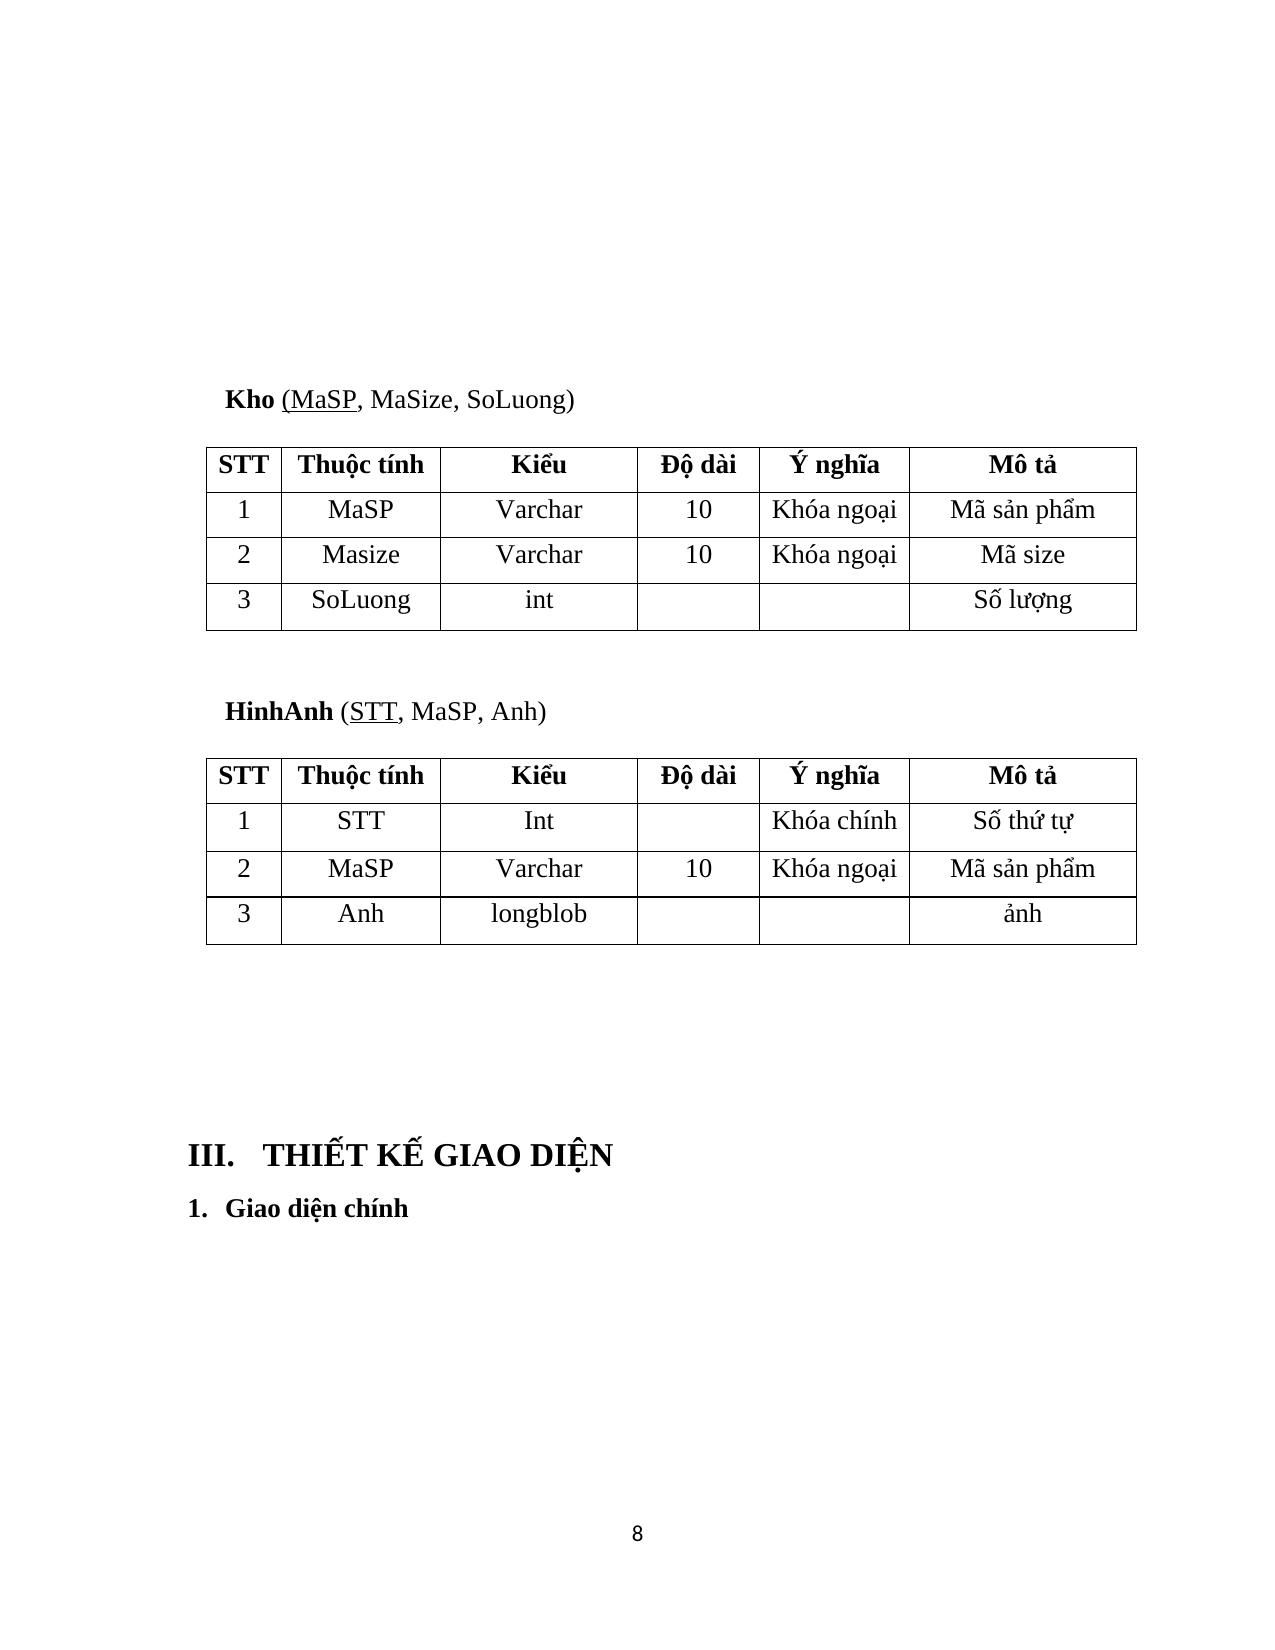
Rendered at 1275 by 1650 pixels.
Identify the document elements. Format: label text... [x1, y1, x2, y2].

table_cell ảnh [910, 898, 1136, 944]
table_header Thuộc tính [282, 448, 440, 492]
table_cell Số thứ tự [910, 804, 1136, 851]
table_cell Số lượng [910, 584, 1136, 630]
table_cell [638, 804, 759, 851]
table_cell [760, 584, 909, 630]
table_cell 10 [638, 493, 759, 537]
list Giao diện chính [187, 1193, 1125, 1224]
table_cell MaSP [282, 493, 440, 537]
table_cell 10 [638, 852, 759, 896]
table_header Mô tả [910, 448, 1136, 492]
table_header STT [207, 759, 281, 803]
table_header Ý nghĩa [760, 448, 909, 492]
table_cell [760, 898, 909, 944]
table_cell Mã size [910, 538, 1136, 583]
table_header Độ dài [638, 759, 759, 803]
list Kho (MaSP, MaSize, SoLuong) [225, 383, 1125, 414]
table_cell longblob [441, 898, 637, 944]
list THIẾT KẾ GIAO DIỆN [187, 1135, 1125, 1173]
table_header Kiểu [441, 759, 637, 803]
table_cell [638, 898, 759, 944]
table_cell Varchar [441, 538, 637, 583]
table_header Độ dài [638, 448, 759, 492]
table_header Thuộc tính [282, 759, 440, 803]
table_cell Int [441, 804, 637, 851]
table_cell SoLuong [282, 584, 440, 630]
table_cell Mã sản phẩm [910, 493, 1136, 537]
table_header Ý nghĩa [760, 759, 909, 803]
table_header STT [207, 448, 281, 492]
table_cell 1 [207, 493, 281, 537]
table_cell Masize [282, 538, 440, 583]
table_cell Varchar [441, 493, 637, 537]
table_cell Anh [282, 898, 440, 944]
table_cell Khóa ngoại [760, 538, 909, 583]
table_cell Varchar [441, 852, 637, 896]
table_cell Khóa ngoại [760, 852, 909, 896]
table_cell Khóa chính [760, 804, 909, 851]
table_cell 3 [207, 898, 281, 944]
table_cell 10 [638, 538, 759, 583]
table_cell 1 [207, 804, 281, 851]
table_cell 2 [207, 538, 281, 583]
table_cell Mã sản phẩm [910, 852, 1136, 896]
table_cell 3 [207, 584, 281, 630]
table_cell [638, 584, 759, 630]
table_cell Khóa ngoại [760, 493, 909, 537]
table_cell STT [282, 804, 440, 851]
list HinhAnh (STT, MaSP, Anh) [225, 695, 1125, 726]
table_header Mô tả [910, 759, 1136, 803]
table_cell 2 [207, 852, 281, 896]
table_cell int [441, 584, 637, 630]
table_header Kiểu [441, 448, 637, 492]
table_cell MaSP [282, 852, 440, 896]
